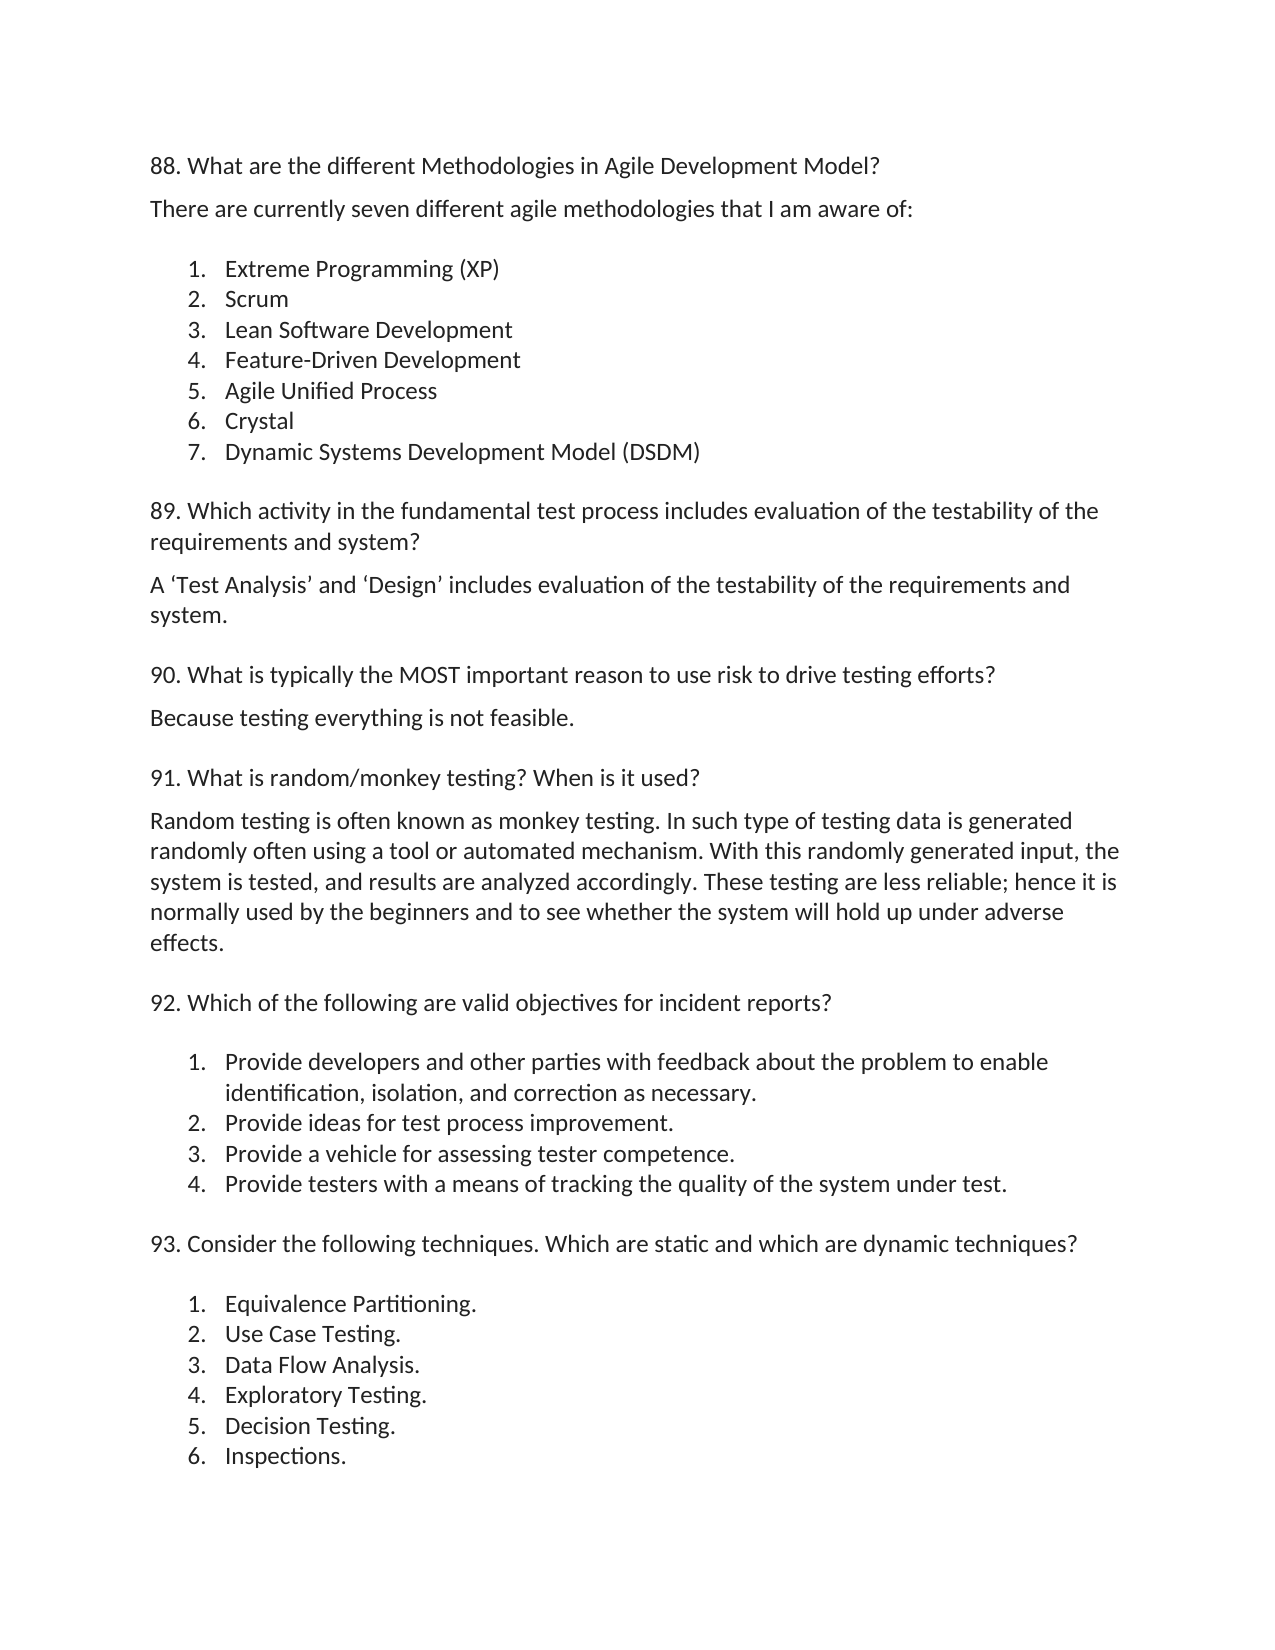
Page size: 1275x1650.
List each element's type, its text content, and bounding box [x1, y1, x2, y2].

list Scrum [187, 283, 1125, 314]
text A ‘Test Analysis’ and ‘Design’ includes evaluation of the testability of the requirements and system. [150, 569, 1125, 630]
subtitle 91. What is random/monkey testing? When is it used? [150, 762, 1125, 792]
list Decision Testing. [187, 1410, 1125, 1441]
list Provide developers and other parties with feedback about the problem to enable identification, isolation, and correction as necessary. [187, 1046, 1125, 1107]
text Because testing everything is not feasible. [150, 702, 1125, 733]
subtitle 92. Which of the following are valid objectives for incident reports? [150, 987, 1125, 1017]
list Exploratory Testing. [187, 1379, 1125, 1410]
subtitle 93. Consider the following techniques. Which are static and which are dynamic techniques? [150, 1228, 1125, 1259]
subtitle 89. Which activity in the fundamental test process includes evaluation of the testability of the requirements and system? [150, 496, 1125, 557]
list Use Case Testing. [187, 1318, 1125, 1349]
list Provide a vehicle for assessing tester competence. [187, 1138, 1125, 1168]
list Equivalence Partitioning. [187, 1288, 1125, 1318]
list Agile Unified Process [187, 375, 1125, 405]
list Data Flow Analysis. [187, 1349, 1125, 1379]
subtitle 90. What is typically the MOST important reason to use risk to drive testing efforts? [150, 659, 1125, 690]
list Crystal [187, 405, 1125, 436]
list Provide testers with a means of tracking the quality of the system under test. [187, 1168, 1125, 1199]
text There are currently seven different agile methodologies that I am aware of: [150, 193, 1125, 223]
list Dynamic Systems Development Model (DSDM) [187, 436, 1125, 466]
list Extreme Programming (XP) [187, 253, 1125, 283]
list Inspections. [187, 1441, 1125, 1471]
text Random testing is often known as monkey testing. In such type of testing data is generated randomly often using a tool or automated mechanism. With this randomly generated input, the system is tested, and results are analyzed accordingly. These testing are less reliable; hence it is normally used by the beginners and to see whether the system will hold up under adverse effects. [150, 805, 1125, 958]
list Feature-Driven Development [187, 344, 1125, 375]
subtitle 88. What are the different Methodologies in Agile Development Model? [150, 150, 1125, 181]
list Provide ideas for test process improvement. [187, 1107, 1125, 1138]
list Lean Software Development [187, 314, 1125, 344]
